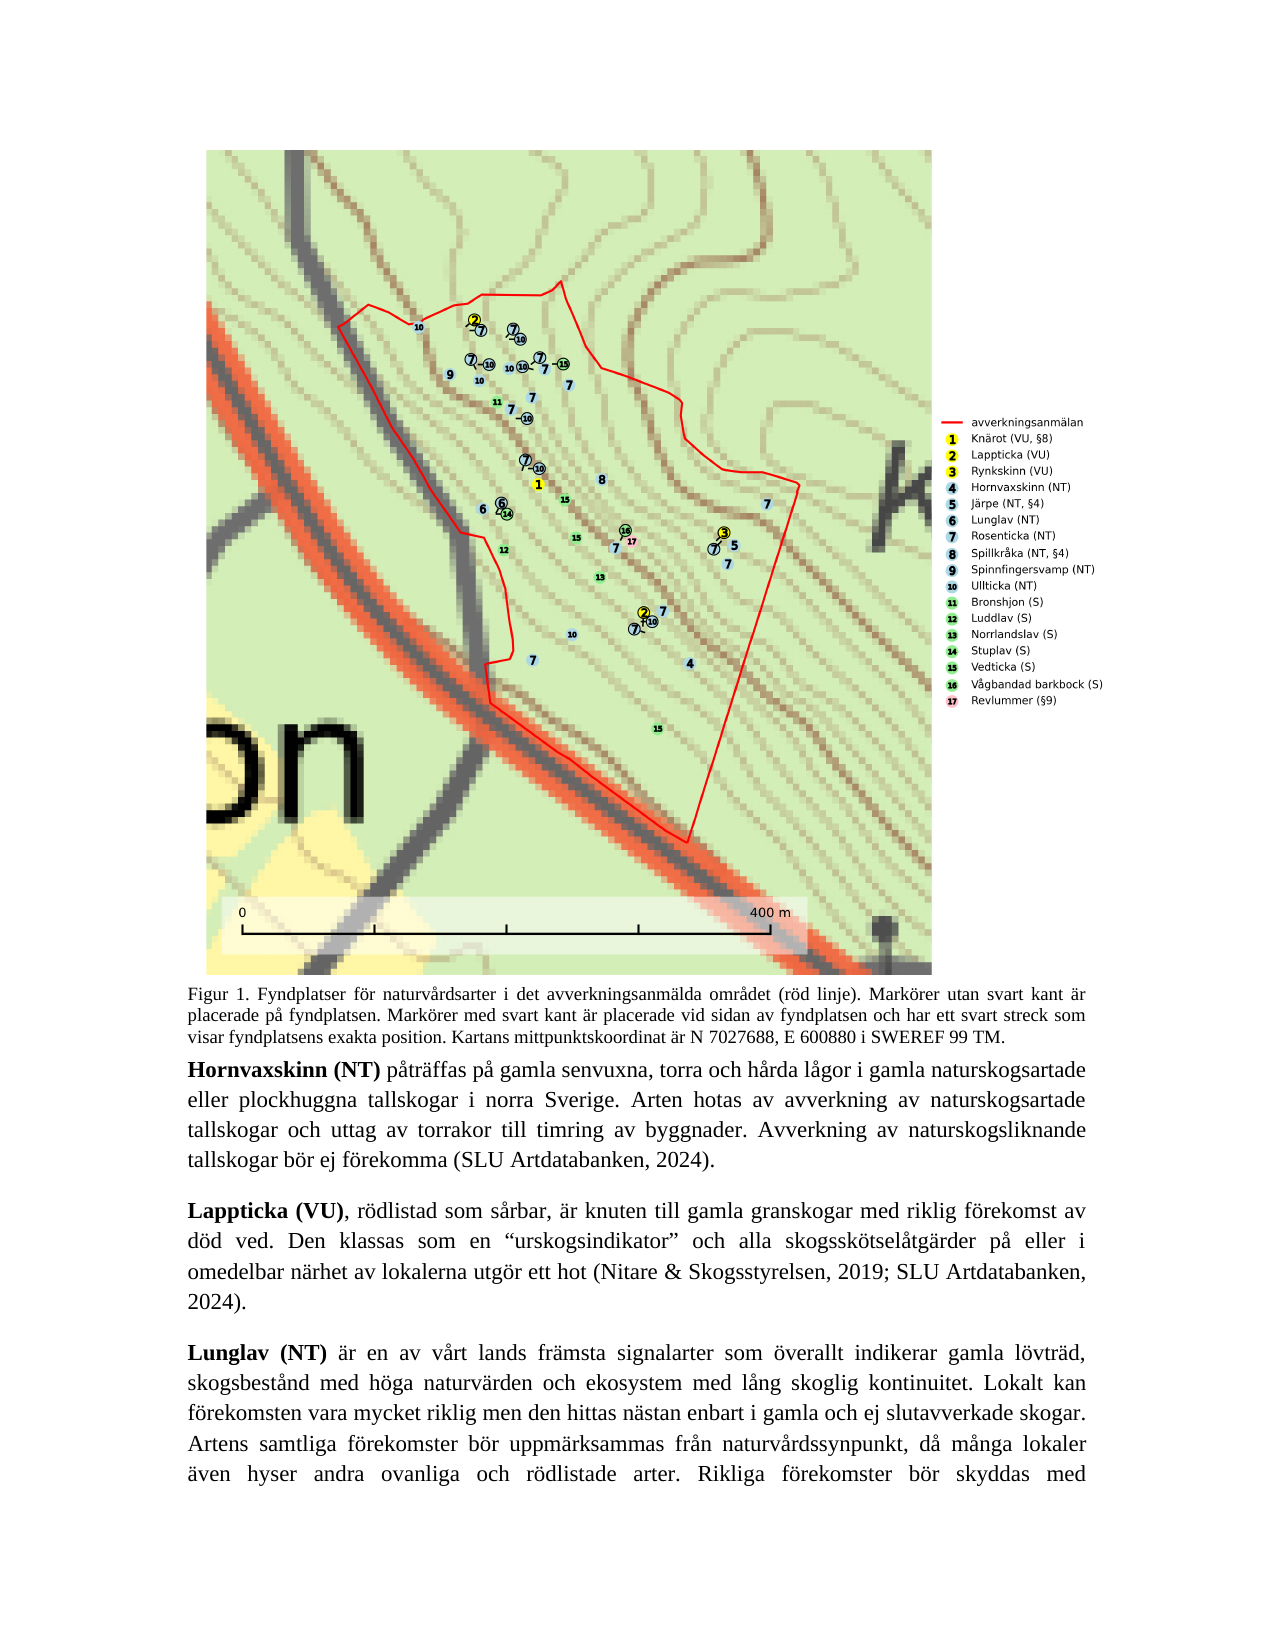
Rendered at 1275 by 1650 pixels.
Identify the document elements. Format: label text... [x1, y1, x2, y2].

text Lappticka (VU), rödlistad som sårbar, är knuten till gamla granskogar med riklig förekomst av död ved. Den klassas som en “urskogsindikator” och alla skogsskötselåtgärder på eller i omedelbar närhet av lokalerna utgör ett hot (Nitare & Skogsstyrelsen, 2019; SLU Artdatabanken, 2024). [187, 1197, 1087, 1314]
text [187, 1339, 1087, 1486]
text Hornvaxskinn (NT) påträffas på gamla senvuxna, torra och hårda lågor i gamla naturskogsartade eller plockhuggna tallskogar i norra Sverige. Arten hotas av avverkning av naturskogsartade tallskogar och uttag av torrakor till timring av byggnader. Avverkning av naturskogsliknande tallskogar bör ej förekomma (SLU Artdatabanken, 2024). [187, 1056, 1087, 1173]
text Figur 1. Fyndplatser för naturvårdsarter i det avverkningsanmälda området (röd linje). Markörer utan svart kant är placerade på fyndplatsen. Markörer med svart kant är placerade vid sidan av fyndplatsen och har ett svart streck som visar fyndplatsens exakta position. Kartans mittpunktskoordinat är N 7027688, E 600880 i SWEREF 99 TM. [187, 983, 1087, 1047]
picture [206, 150, 1107, 975]
